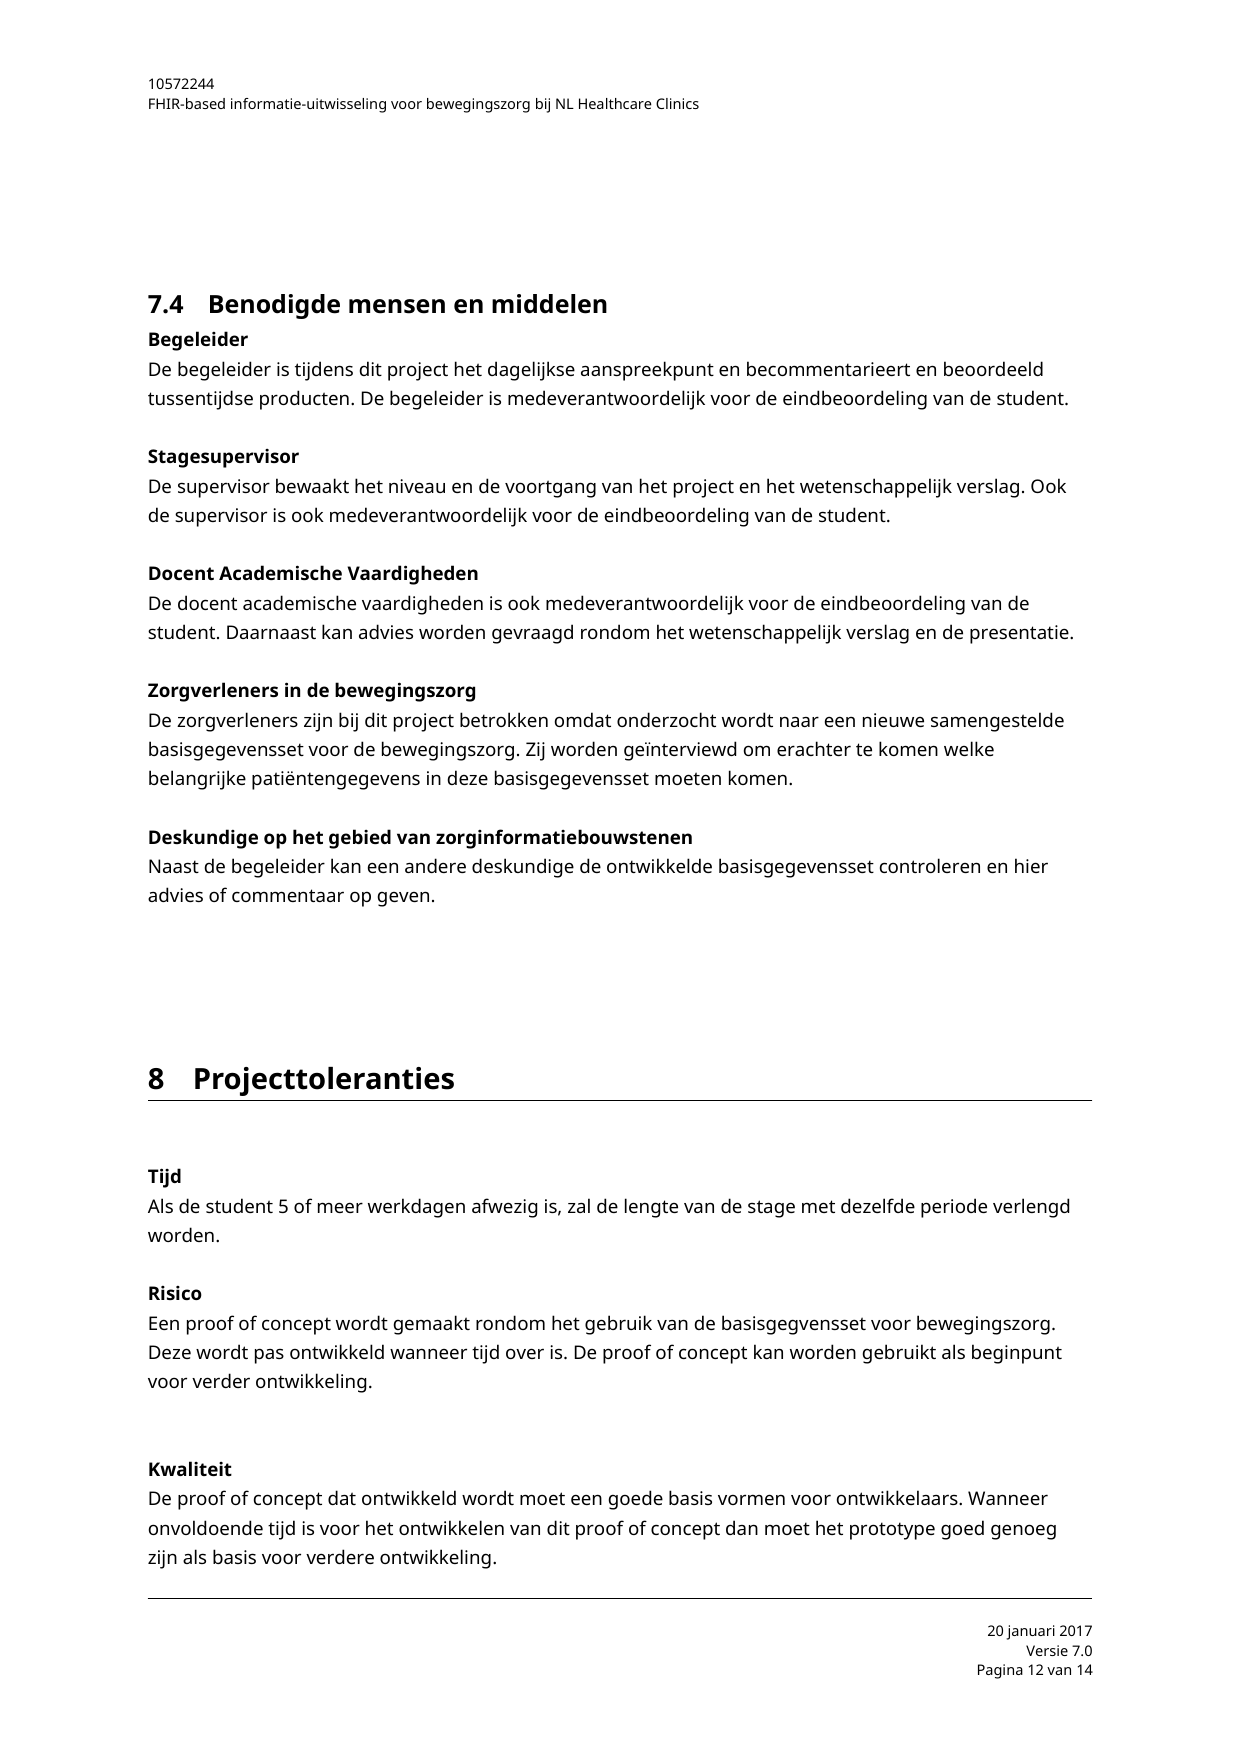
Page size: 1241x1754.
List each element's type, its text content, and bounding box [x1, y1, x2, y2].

text Risico [148, 1281, 1092, 1306]
text Een proof of concept wordt gemaakt rondom het gebruik van de basisgegvensset voor bewegingszorg. Deze wordt pas ontwikkeld wanneer tijd over is. De proof of concept kan worden gebruikt als beginpunt voor verder ontwikkeling. [148, 1310, 1092, 1394]
text Tijd [148, 1164, 1092, 1189]
text Stagesupervisor [148, 444, 1092, 469]
text De zorgverleners zijn bij dit project betrokken omdat onderzocht wordt naar een nieuwe samengestelde basisgegevensset voor de bewegingszorg. Zij worden geïnterviewd om erachter te komen welke belangrijke patiëntengegevens in deze basisgegevensset moeten komen. [148, 707, 1092, 791]
text Begeleider [148, 327, 1092, 352]
subtitle Benodigde mensen en middelen [148, 286, 1092, 320]
text De begeleider is tijdens dit project het dagelijkse aanspreekpunt en becommentarieert en beoordeeld tussentijdse producten. De begeleider is medeverantwoordelijk voor de eindbeoordeling van de student. [148, 356, 1092, 411]
text Naast de begeleider kan een andere deskundige de ontwikkelde basisgegevensset controleren en hier advies of commentaar op geven. [148, 853, 1092, 908]
text Zorgverleners in de bewegingszorg [148, 678, 1092, 703]
text Kwaliteit [148, 1456, 1092, 1482]
subtitle Projecttoleranties [148, 1058, 1092, 1100]
text De docent academische vaardigheden is ook medeverantwoordelijk voor de eindbeoordeling van de student. Daarnaast kan advies worden gevraagd rondom het wetenschappelijk verslag en de presentatie. [148, 590, 1092, 645]
text Deskundige op het gebied van zorginformatiebouwstenen [148, 824, 1092, 850]
text Docent Academische Vaardigheden [148, 561, 1092, 586]
text De proof of concept dat ontwikkeld wordt moet een goede basis vormen voor ontwikkelaars. Wanneer onvoldoende tijd is voor het ontwikkelen van dit proof of concept dan moet het prototype goed genoeg zijn als basis voor verdere ontwikkeling. [148, 1486, 1092, 1570]
text De supervisor bewaakt het niveau en de voortgang van het project en het wetenschappelijk verslag. Ook de supervisor is ook medeverantwoordelijk voor de eindbeoordeling van de student. [148, 473, 1092, 528]
text Als de student 5 of meer werkdagen afwezig is, zal de lengte van de stage met dezelfde periode verlengd worden. [148, 1193, 1092, 1248]
